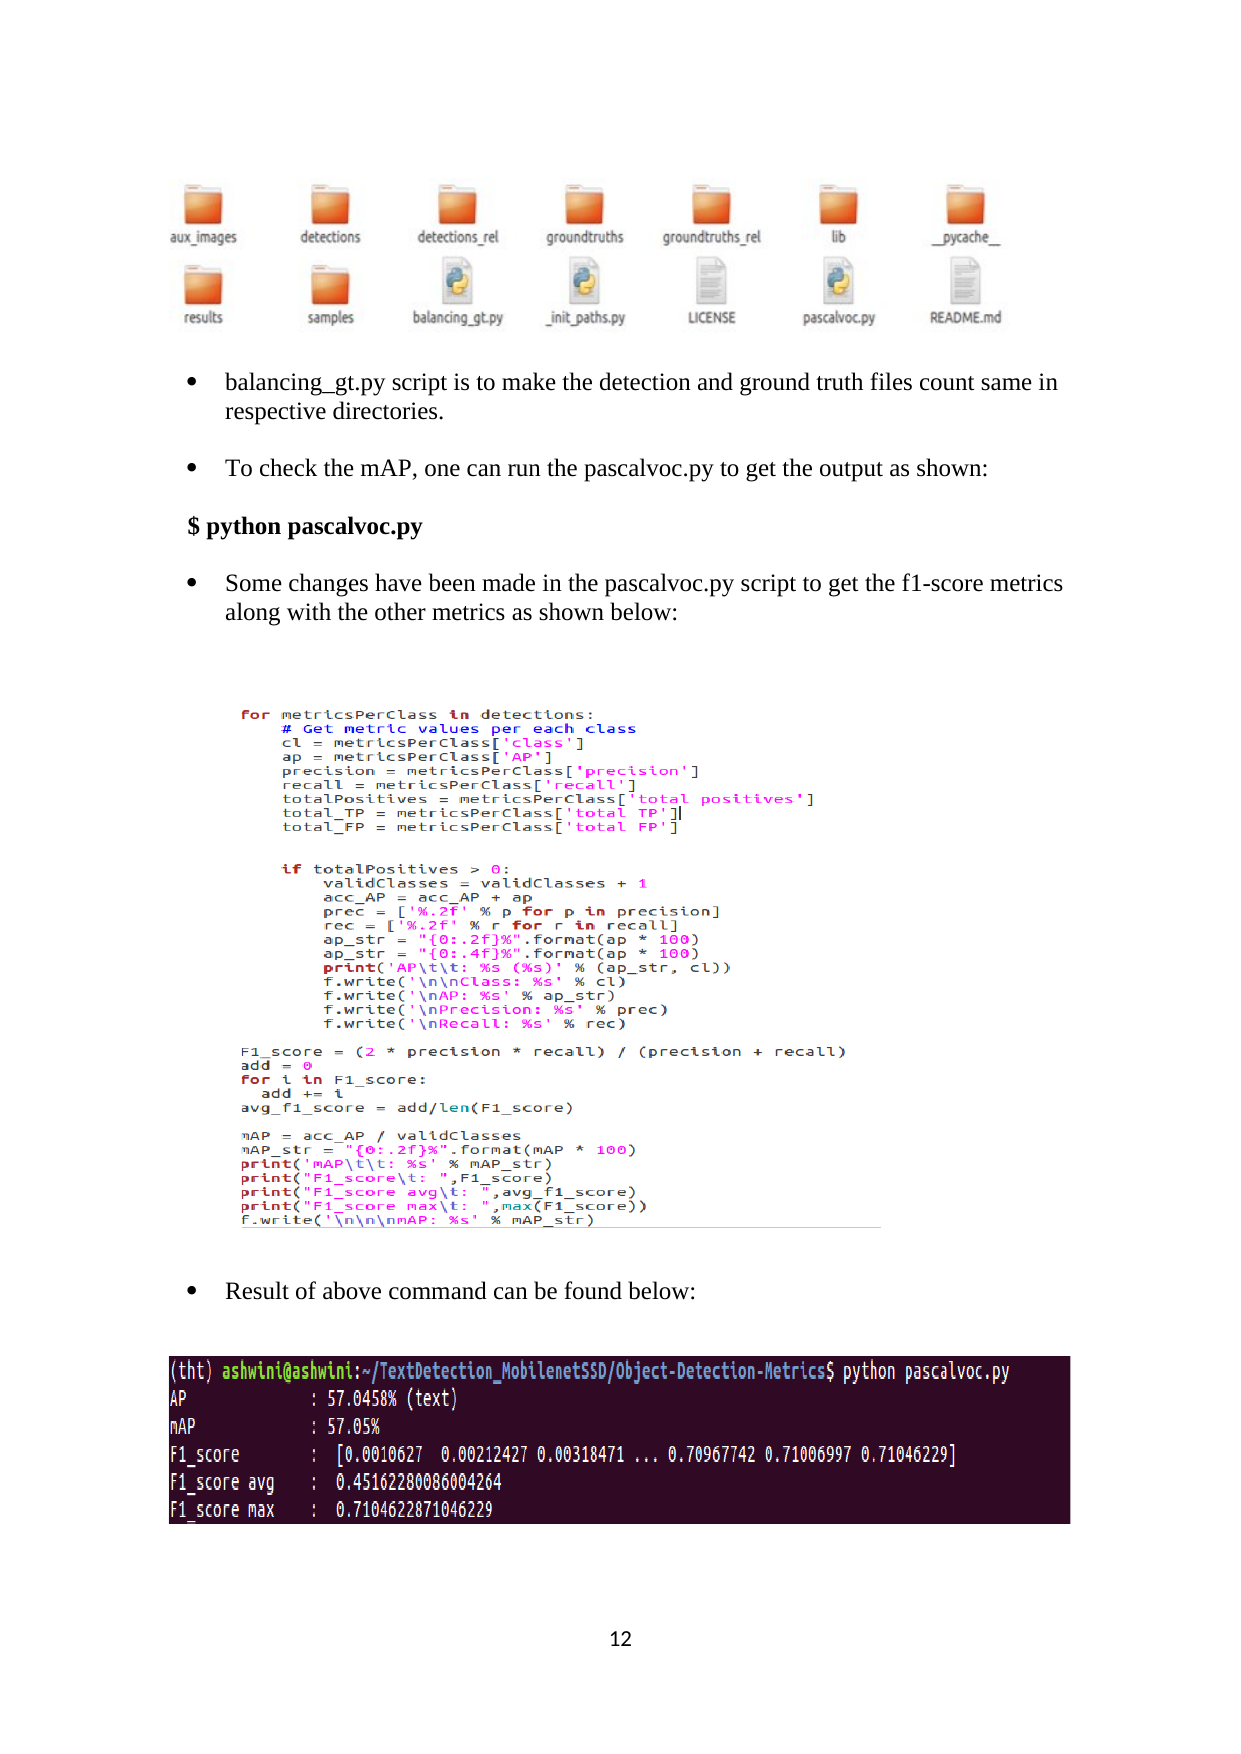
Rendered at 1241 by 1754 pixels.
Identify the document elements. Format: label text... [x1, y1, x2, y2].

list To check the mAP, one can run the pascalvoc.py to get the output as shown: [187, 453, 1090, 482]
text $ python pascalvoc.py [150, 511, 1090, 539]
list Some changes have been made in the pascalvoc.py script to get the f1-score metrics along with the other metrics as shown below: [187, 568, 1090, 626]
list Result of above command can be found below: [187, 1276, 1090, 1304]
list balancing_gt.py script is to make the detection and ground truth files count same in respective directories. [187, 367, 1090, 424]
